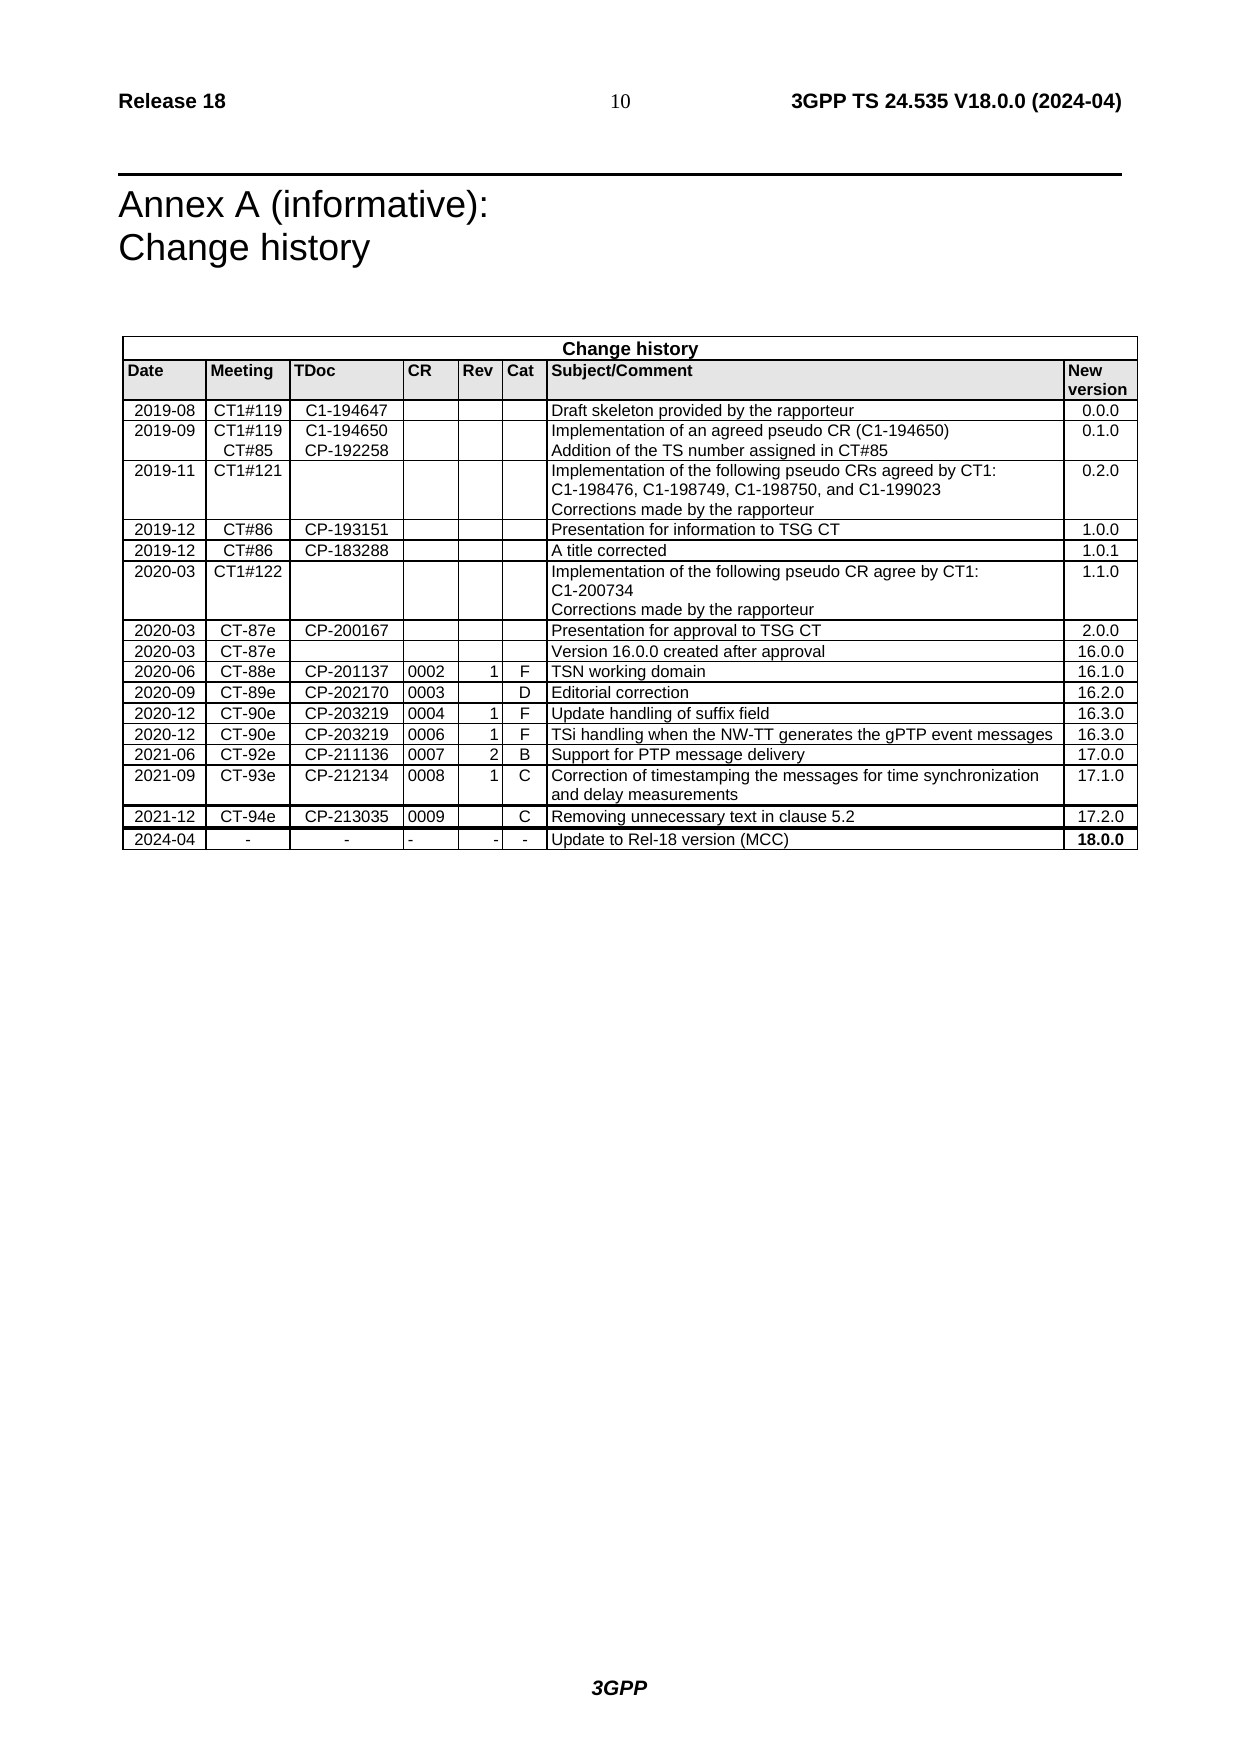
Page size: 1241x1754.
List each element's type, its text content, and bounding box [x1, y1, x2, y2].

table_cell 0006 [404, 724, 458, 743]
table_cell [404, 401, 458, 419]
table_cell Support for PTP message delivery [548, 745, 1063, 764]
table_cell [503, 461, 546, 518]
table_cell C1-194650 CP-192258 [291, 421, 403, 459]
table_cell F [503, 724, 546, 743]
table_cell C [503, 807, 546, 826]
table_cell CP-183288 [291, 541, 403, 560]
table_cell Implementation of an agreed pseudo CR (C1-194650) Addition of the TS number assigned in CT#85 [548, 421, 1063, 459]
table_cell [291, 461, 403, 518]
table_cell 0007 [404, 745, 458, 764]
table_cell CP-200167 [291, 621, 403, 640]
table_header Change history [124, 337, 1137, 359]
table_cell CP-201137 [291, 662, 403, 681]
table_cell [459, 683, 502, 702]
table_cell [404, 461, 458, 518]
table_cell - [503, 830, 546, 849]
table_cell Update handling of suffix field [548, 704, 1063, 723]
table_cell [459, 461, 502, 518]
table_cell 16.1.0 [1065, 662, 1137, 681]
table_cell F [503, 662, 546, 681]
table_cell 2019-11 [124, 461, 205, 518]
table_cell CR [404, 361, 458, 399]
table_cell B [503, 745, 546, 764]
table_cell [404, 520, 458, 539]
table_cell 2021-06 [124, 745, 205, 764]
table_cell CP-203219 [291, 704, 403, 723]
table_cell 2020-03 [124, 562, 205, 619]
table_cell F [503, 704, 546, 723]
table_cell 2019-12 [124, 541, 205, 560]
table_cell CT-90e [207, 724, 289, 743]
table_cell 17.2.0 [1065, 807, 1137, 826]
table_cell [459, 421, 502, 459]
table_cell CT-94e [207, 807, 289, 826]
table_cell CP-212134 [291, 766, 403, 804]
table_cell 0009 [404, 807, 458, 826]
table_cell Implementation of the following pseudo CR agree by CT1: C1-200734 Corrections made by the rapporteur [548, 562, 1063, 619]
table_cell Subject/Comment [548, 361, 1063, 399]
table_cell [503, 520, 546, 539]
table_cell TSN working domain [548, 662, 1063, 681]
table_cell 1 [459, 662, 502, 681]
table_cell 16.2.0 [1065, 683, 1137, 702]
table_cell - [459, 830, 502, 849]
table_cell 0.2.0 [1065, 461, 1137, 518]
table_cell CT1#119 CT#85 [207, 421, 289, 459]
table_cell 1.1.0 [1065, 562, 1137, 619]
table_cell CP-203219 [291, 724, 403, 743]
table_cell 1 [459, 704, 502, 723]
table_cell Correction of timestamping the messages for time synchronization and delay measurements [548, 766, 1063, 804]
table_cell [459, 641, 502, 661]
subtitle Annex A (informative): Change history [118, 176, 1122, 268]
table_cell 16.0.0 [1065, 641, 1137, 661]
table_cell Implementation of the following pseudo CRs agreed by CT1: C1-198476, C1-198749, C1-198750, and C1-199023 Corrections made by the rapporteur [548, 461, 1063, 518]
table_cell [503, 641, 546, 661]
table_cell 1.0.1 [1065, 541, 1137, 560]
table_cell Version 16.0.0 created after approval [548, 641, 1063, 661]
table_cell [459, 541, 502, 560]
table_cell 2020-03 [124, 641, 205, 661]
table_cell [404, 621, 458, 640]
table_cell Meeting [207, 361, 289, 399]
table_cell CT-87e [207, 621, 289, 640]
table_cell [503, 541, 546, 560]
table_cell 1 [459, 766, 502, 804]
table_cell CT-92e [207, 745, 289, 764]
table_cell Date [124, 361, 205, 399]
table_cell CP-202170 [291, 683, 403, 702]
table_cell Removing unnecessary text in clause 5.2 [548, 807, 1063, 826]
table_cell Presentation for information to TSG CT [548, 520, 1063, 539]
table_cell CT#86 [207, 541, 289, 560]
table_cell Update to Rel-18 version (MCC) [548, 830, 1063, 849]
table_cell A title corrected [548, 541, 1063, 560]
table_cell 0.0.0 [1065, 401, 1137, 419]
table_cell 2020-12 [124, 724, 205, 743]
table_cell 2021-12 [124, 807, 205, 826]
table_cell [503, 562, 546, 619]
table_cell [459, 520, 502, 539]
table_cell CP-211136 [291, 745, 403, 764]
table_cell - [207, 830, 289, 849]
table_cell 1 [459, 724, 502, 743]
table_cell 2024-04 [124, 830, 205, 849]
table_cell Cat [503, 361, 546, 399]
table_cell [404, 541, 458, 560]
table_cell [404, 421, 458, 459]
table_cell 16.3.0 [1065, 704, 1137, 723]
table_cell 17.0.0 [1065, 745, 1137, 764]
table_cell [503, 401, 546, 419]
table_cell CT-87e [207, 641, 289, 661]
table_cell 0008 [404, 766, 458, 804]
table_cell CT1#119 [207, 401, 289, 419]
table_cell D [503, 683, 546, 702]
table_cell 2020-03 [124, 621, 205, 640]
table_cell CP-193151 [291, 520, 403, 539]
table_cell 0.1.0 [1065, 421, 1137, 459]
table_cell [459, 807, 502, 826]
table_cell 2019-08 [124, 401, 205, 419]
table_cell 2020-09 [124, 683, 205, 702]
table_cell [404, 562, 458, 619]
table_cell TDoc [291, 361, 403, 399]
table_cell 0003 [404, 683, 458, 702]
table_cell TSi handling when the NW-TT generates the gPTP event messages [548, 724, 1063, 743]
table_cell - [291, 830, 403, 849]
table_cell CT-89e [207, 683, 289, 702]
table_cell C [503, 766, 546, 804]
table_cell 0004 [404, 704, 458, 723]
table_cell - [404, 830, 458, 849]
table_cell Draft skeleton provided by the rapporteur [548, 401, 1063, 419]
table_cell [503, 421, 546, 459]
table_cell [291, 641, 403, 661]
table_cell [503, 621, 546, 640]
table_cell C1-194647 [291, 401, 403, 419]
table_cell New version [1065, 361, 1137, 399]
table_cell 2020-06 [124, 662, 205, 681]
table_cell CT1#121 [207, 461, 289, 518]
table_cell 2020-12 [124, 704, 205, 723]
table_cell [404, 641, 458, 661]
table_cell 0002 [404, 662, 458, 681]
table_cell CT#86 [207, 520, 289, 539]
table_cell 18.0.0 [1065, 830, 1137, 849]
table_cell CP-213035 [291, 807, 403, 826]
table_cell CT-88e [207, 662, 289, 681]
table_cell 2021-09 [124, 766, 205, 804]
table_cell CT-90e [207, 704, 289, 723]
table_cell 1.0.0 [1065, 520, 1137, 539]
table_cell CT1#122 [207, 562, 289, 619]
table_cell [459, 562, 502, 619]
table_cell 2.0.0 [1065, 621, 1137, 640]
table_cell 16.3.0 [1065, 724, 1137, 743]
table_cell 17.1.0 [1065, 766, 1137, 804]
table_cell 2019-09 [124, 421, 205, 459]
table_cell Rev [459, 361, 502, 399]
table_cell 2019-12 [124, 520, 205, 539]
table_cell Presentation for approval to TSG CT [548, 621, 1063, 640]
table_cell CT-93e [207, 766, 289, 804]
table_cell Editorial correction [548, 683, 1063, 702]
table_cell 2 [459, 745, 502, 764]
table_cell [459, 401, 502, 419]
table_cell [459, 621, 502, 640]
table_cell [291, 562, 403, 619]
